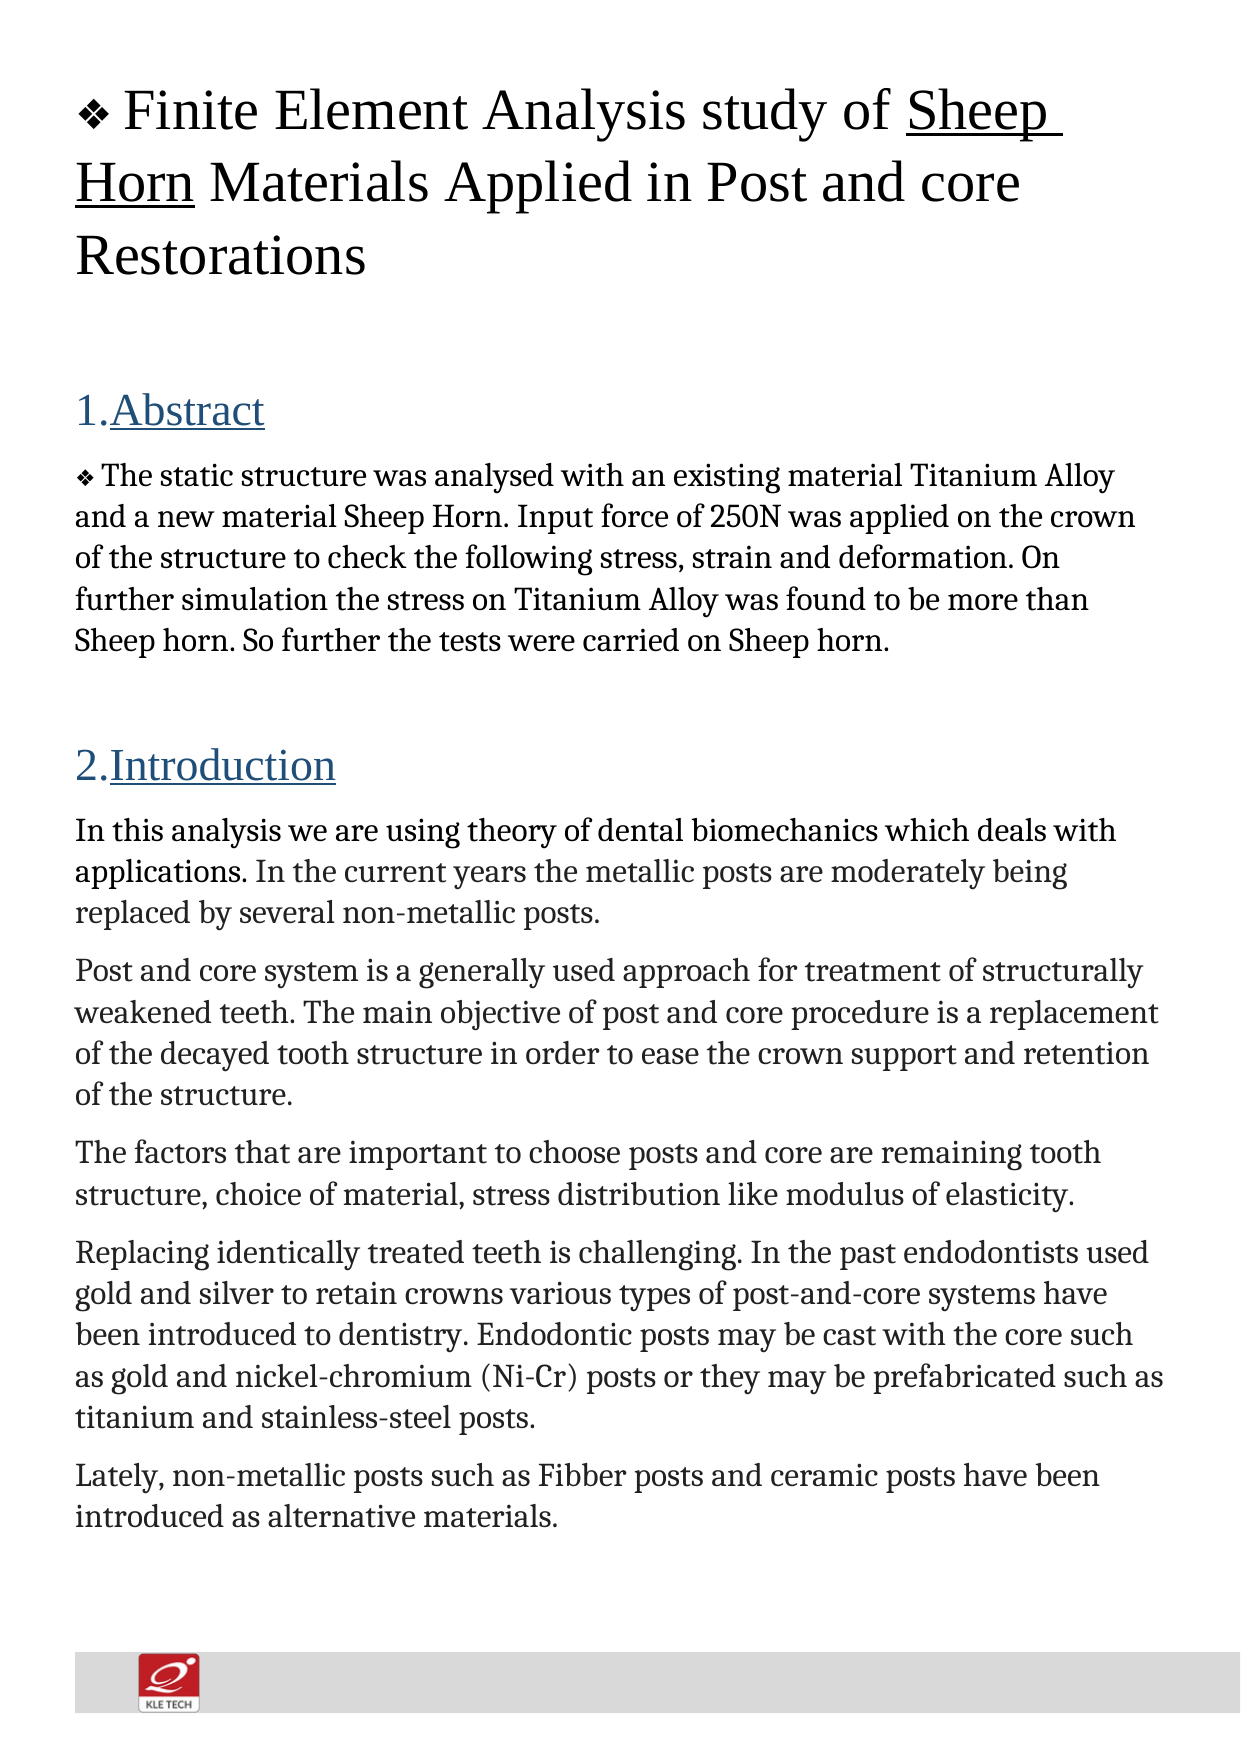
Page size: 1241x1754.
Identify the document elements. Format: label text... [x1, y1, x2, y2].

text ❖ The static structure was analysed with an existing material Titanium Alloy and a new material Sheep Horn. Input force of 250N was applied on the crown of the structure to check the following stress, strain and deformation. On further simulation the stress on Titanium Alloy was found to be more than Sheep horn. So further the tests were carried on Sheep horn. [75, 456, 1165, 660]
text 1.Abstract [75, 382, 1165, 435]
text 2.Introduction [75, 737, 1165, 790]
text Replacing identically treated teeth is challenging. In the past endodontists used gold and silver to retain crowns various types of post-and-core systems have been introduced to dentistry. Endodontic posts may be cast with the core such as gold and nickel-chromium (Ni-Cr) posts or they may be prefabricated such as titanium and stainless-steel posts. [75, 1233, 1165, 1437]
text Lately, non-metallic posts such as Fibber posts and ceramic posts have been introduced as alternative materials. [75, 1457, 1165, 1536]
text ❖ Finite Element Analysis study of Sheep Horn Materials Applied in Post and core Restorations [75, 75, 1165, 287]
text The factors that are important to choose posts and core are remaining tooth structure, choice of material, stress distribution like modulus of elasticity. [75, 1134, 1165, 1213]
text In this analysis we are using theory of dental biomechanics which deals with applications. In the current years the metallic posts are moderately being replaced by several non-metallic posts. [75, 811, 1165, 932]
text Post and core system is a generally used approach for treatment of structurally weakened teeth. The main objective of post and core procedure is a replacement of the decayed tooth structure in order to ease the crown support and retention of the structure. [75, 952, 1165, 1114]
picture [138, 1652, 200, 1714]
